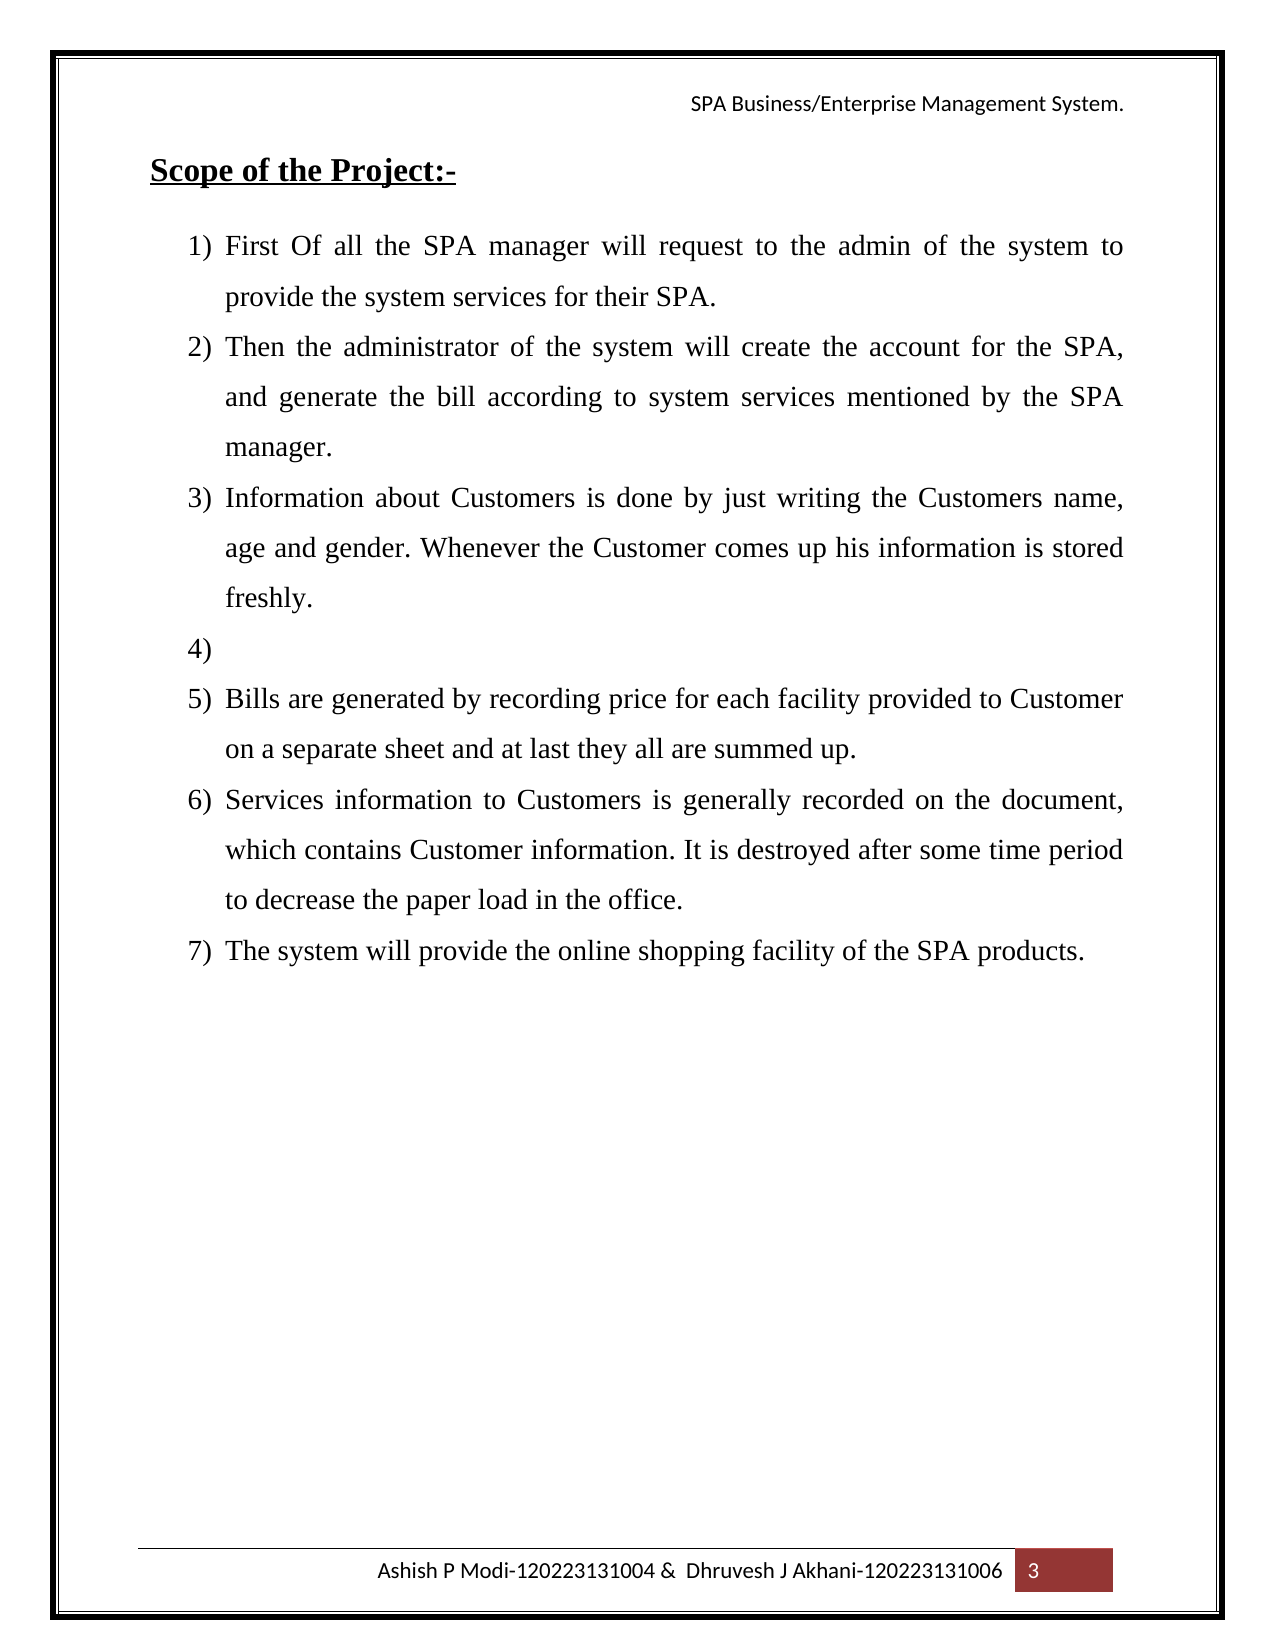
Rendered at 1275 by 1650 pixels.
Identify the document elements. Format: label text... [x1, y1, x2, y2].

list Information about Customers is done by just writing the Customers name, age and gender. Whenever the Customer comes up his information is stored freshly. [187, 480, 1125, 614]
text Scope of the Project:- [150, 150, 1125, 188]
list First Of all the SPA manager will request to the admin of the system to provide the system services for their SPA. [187, 228, 1125, 312]
list Services information to Customers is generally recorded on the document, which contains Customer information. It is destroyed after some time period to decrease the paper load in the office. [187, 782, 1125, 916]
list Bills are generated by recording price for each facility provided to Customer on a separate sheet and at last they all are summed up. [187, 681, 1125, 765]
list The system will provide the online shopping facility of the SPA products. [187, 933, 1125, 966]
list Then the administrator of the system will create the account for the SPA, and generate the bill according to system services mentioned by the SPA manager. [187, 329, 1125, 463]
